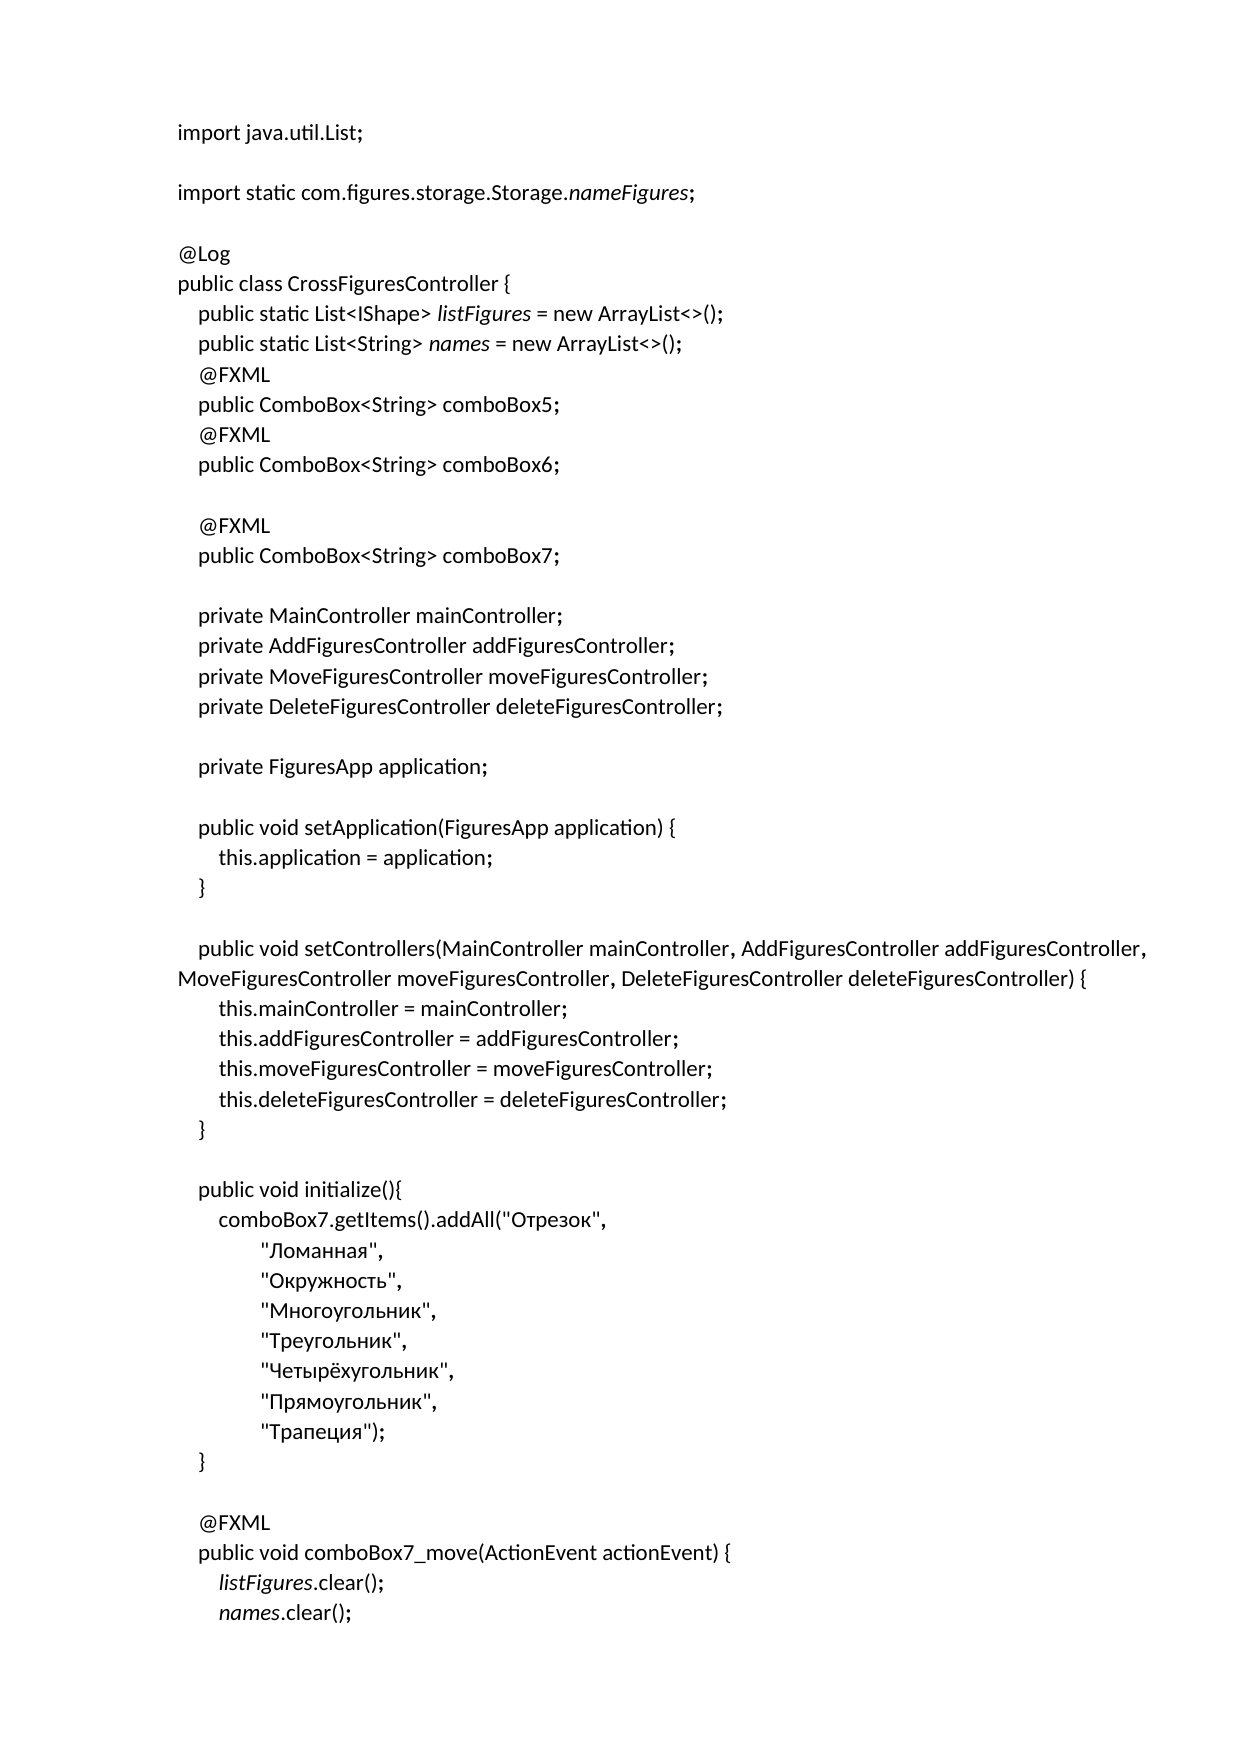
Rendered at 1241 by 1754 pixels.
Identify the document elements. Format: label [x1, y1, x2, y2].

text [177, 118, 1152, 1626]
